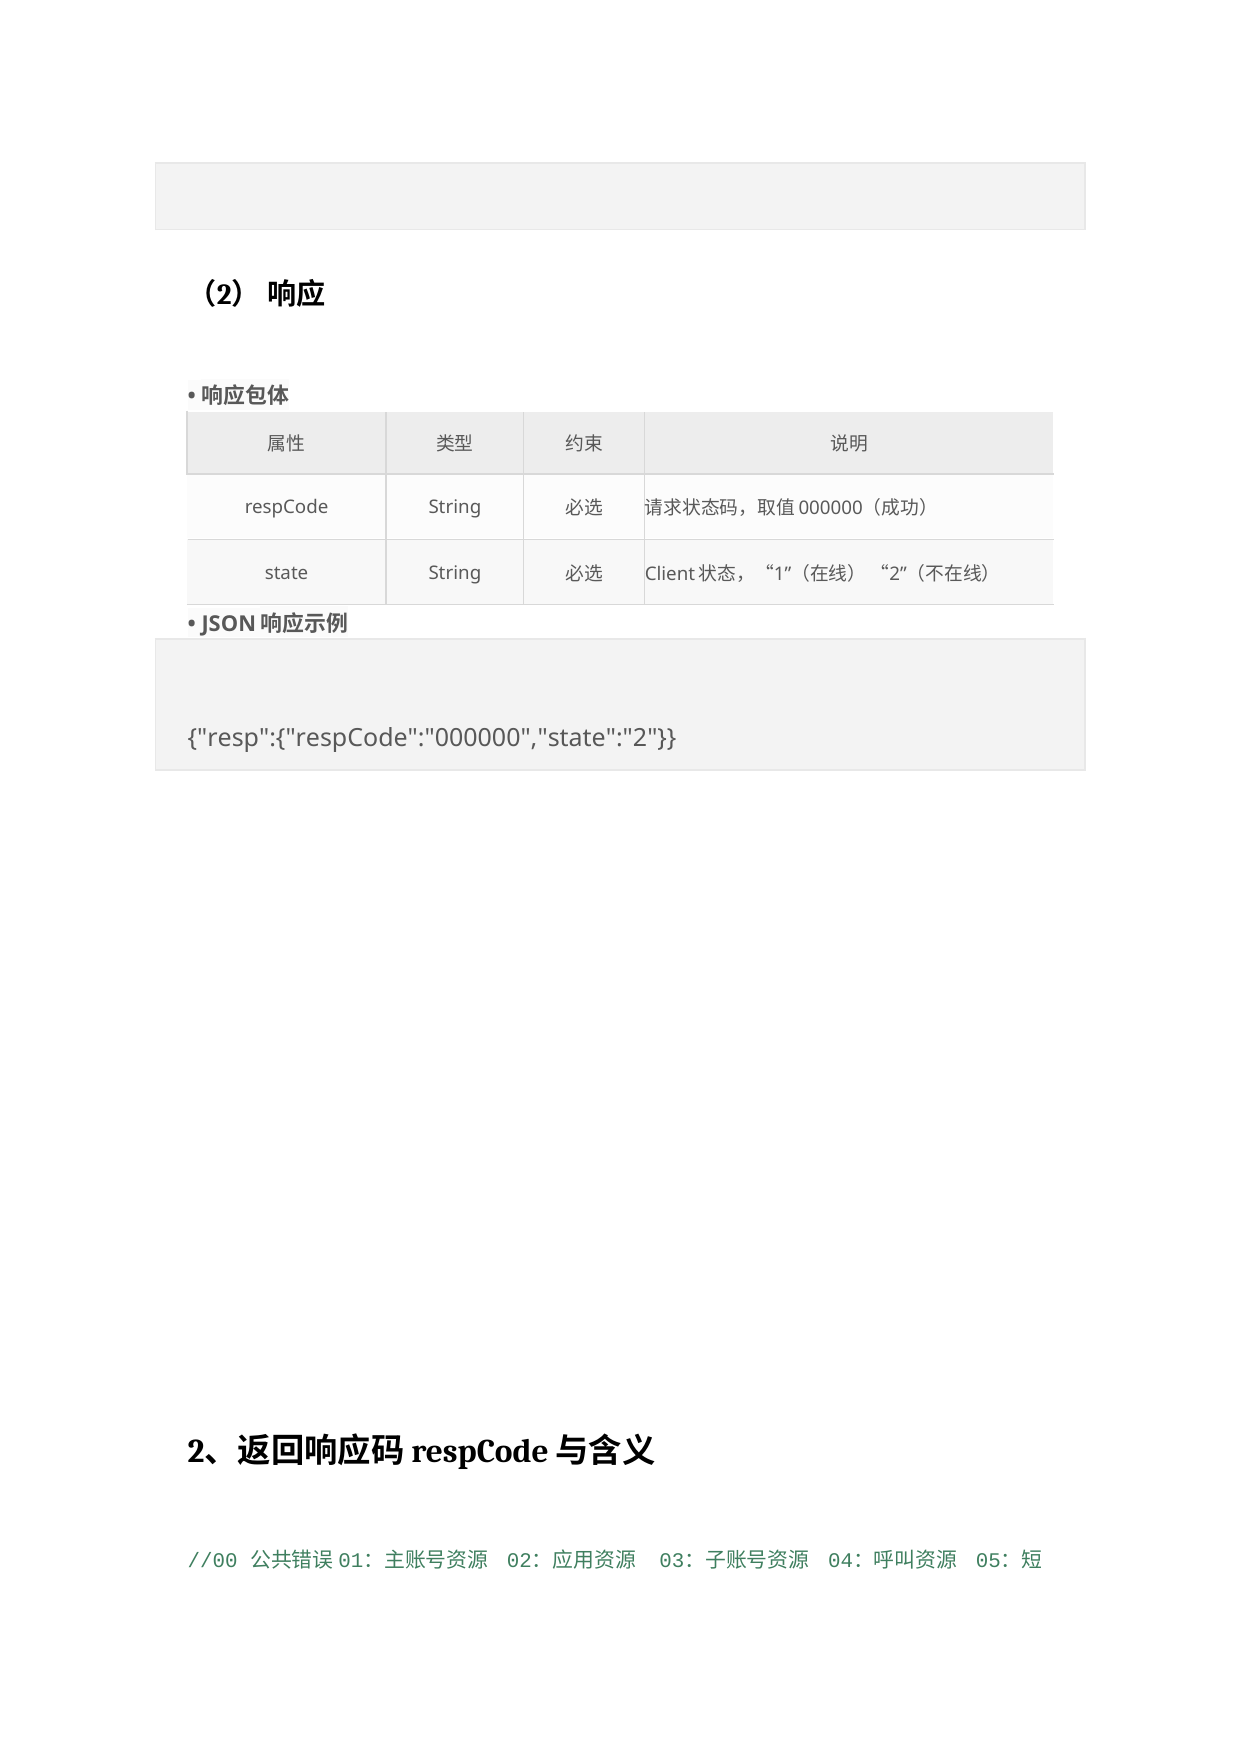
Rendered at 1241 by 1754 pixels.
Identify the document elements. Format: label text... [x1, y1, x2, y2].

subtitle 2、返回响应码respCode与含义 [187, 1416, 1053, 1481]
table_cell 必选 [524, 475, 644, 538]
table_header 说明 [645, 412, 1053, 473]
text • JSON响应示例 [187, 605, 1053, 638]
table_cell String [387, 540, 523, 604]
table_header 类型 [387, 412, 523, 473]
text • 响应包体 [187, 378, 1053, 411]
table_header 属性 [188, 412, 385, 473]
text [187, 1543, 1053, 1575]
table_cell state [187, 539, 385, 604]
table_cell String [387, 475, 523, 538]
table_cell Client状态，“1”（在线） “2”（不在线） [645, 540, 1053, 604]
table_cell 请求状态码，取值000000（成功） [645, 475, 1053, 538]
table_cell respCode [187, 475, 385, 538]
table_cell 必选 [524, 540, 644, 604]
table_header 约束 [524, 412, 644, 473]
subtitle （2） 响应 [187, 259, 1053, 324]
text {"resp":{"respCode":"000000","state":"2"}} [156, 703, 1084, 769]
